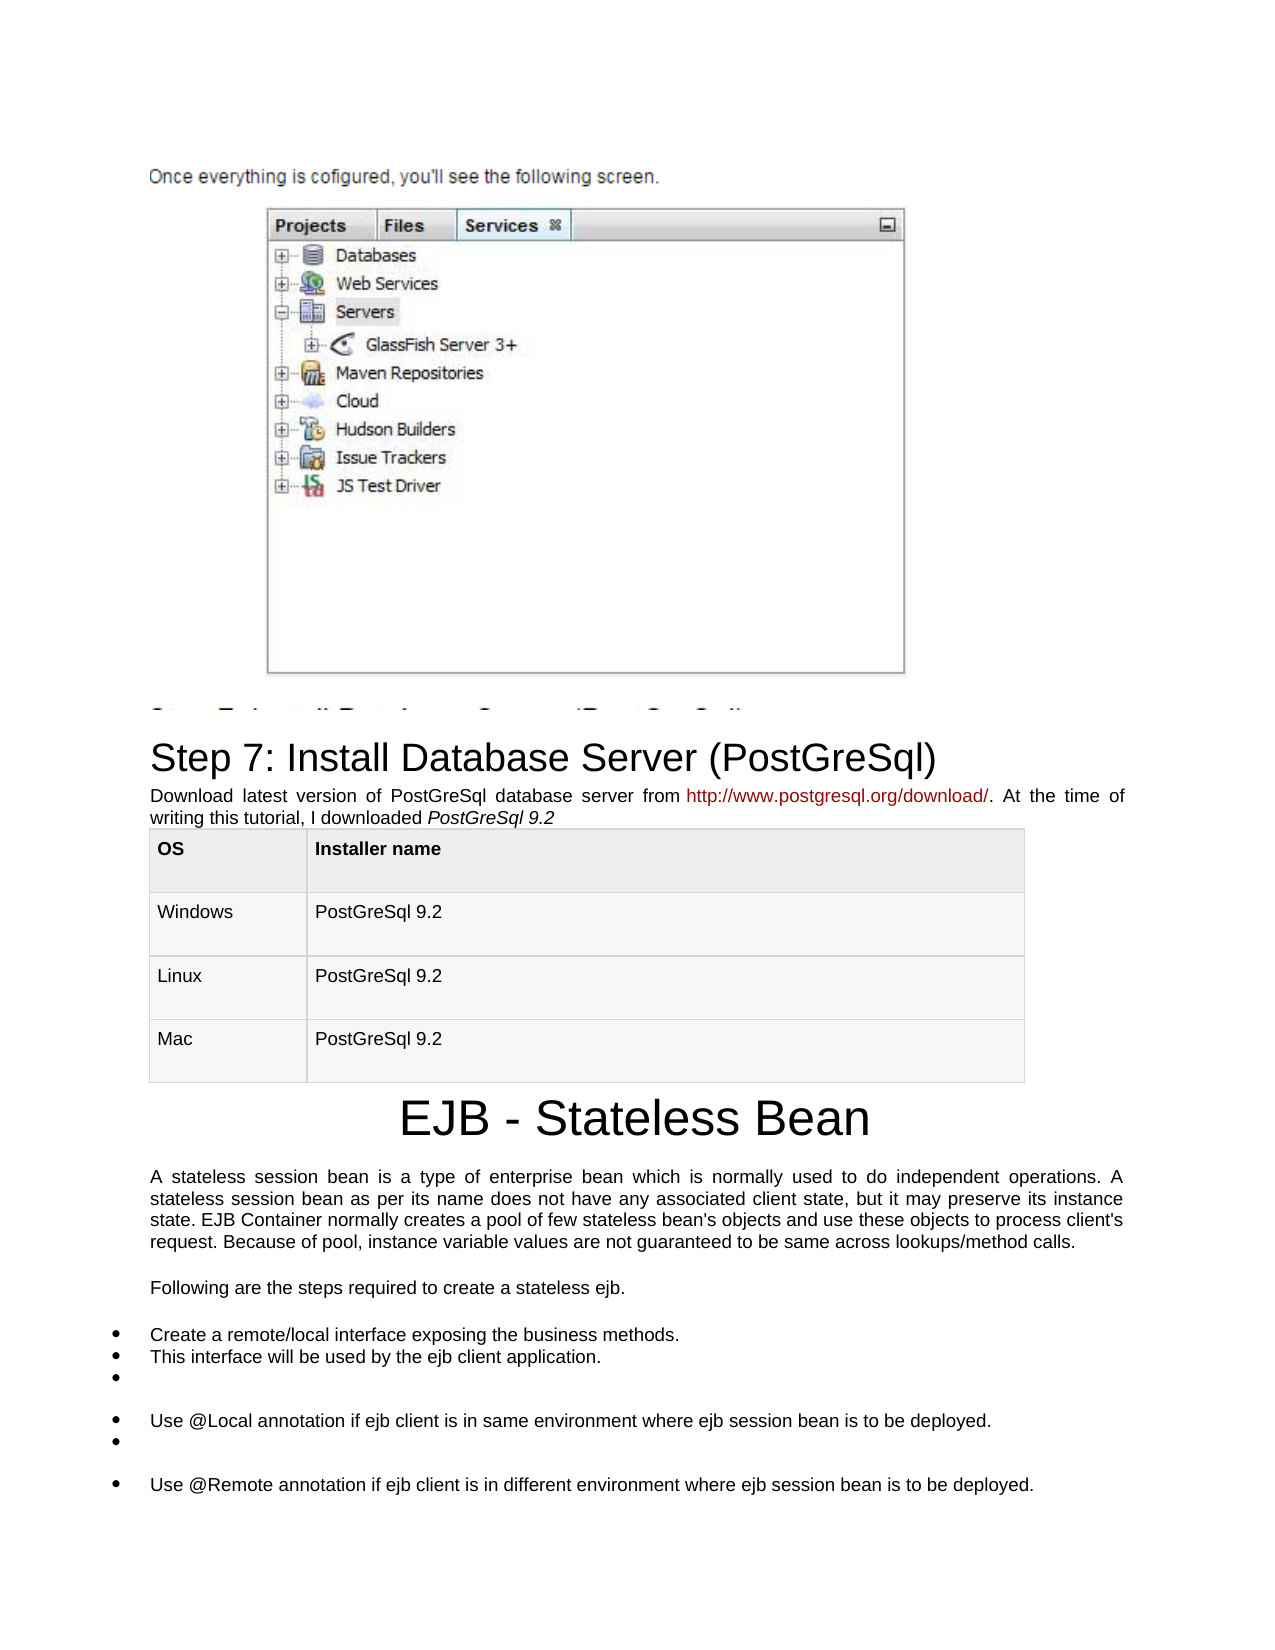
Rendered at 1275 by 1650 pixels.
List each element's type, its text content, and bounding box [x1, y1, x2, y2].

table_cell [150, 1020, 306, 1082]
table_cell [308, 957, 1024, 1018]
picture [150, 150, 938, 710]
text A stateless session bean is a type of enterprise bean which is normally used to do independent operations. A stateless session bean as per its name does not have any associated client state, but it may preserve its instance state. EJB Container normally creates a pool of few stateless bean's objects and use these objects to process client's request. Because of pool, instance variable values are not guaranteed to be same across lookups/method calls. [150, 1166, 1125, 1252]
text Following are the steps required to create a stateless ejb. [150, 1277, 1125, 1299]
subtitle Step 7: Install Database Server (PostGreSql) [150, 734, 1120, 780]
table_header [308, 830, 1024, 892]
list Use @Local annotation if ejb client is in same environment where ejb session bean is to be deployed. [112, 1410, 1125, 1432]
list Create a remote/local interface exposing the business methods. [112, 1324, 1125, 1346]
subtitle EJB - Stateless Bean [150, 1088, 1120, 1146]
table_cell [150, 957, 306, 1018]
list This interface will be used by the ejb client application. [112, 1346, 1125, 1368]
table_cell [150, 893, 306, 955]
text Download latest version of PostGreSql database server from http://www.postgresql.org/download/. At the time of writing this tutorial, I downloaded PostGreSql 9.2 [150, 785, 1125, 828]
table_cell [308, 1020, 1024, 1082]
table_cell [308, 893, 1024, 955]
list Use @Remote annotation if ejb client is in different environment where ejb session bean is to be deployed. [112, 1474, 1125, 1496]
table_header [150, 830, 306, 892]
